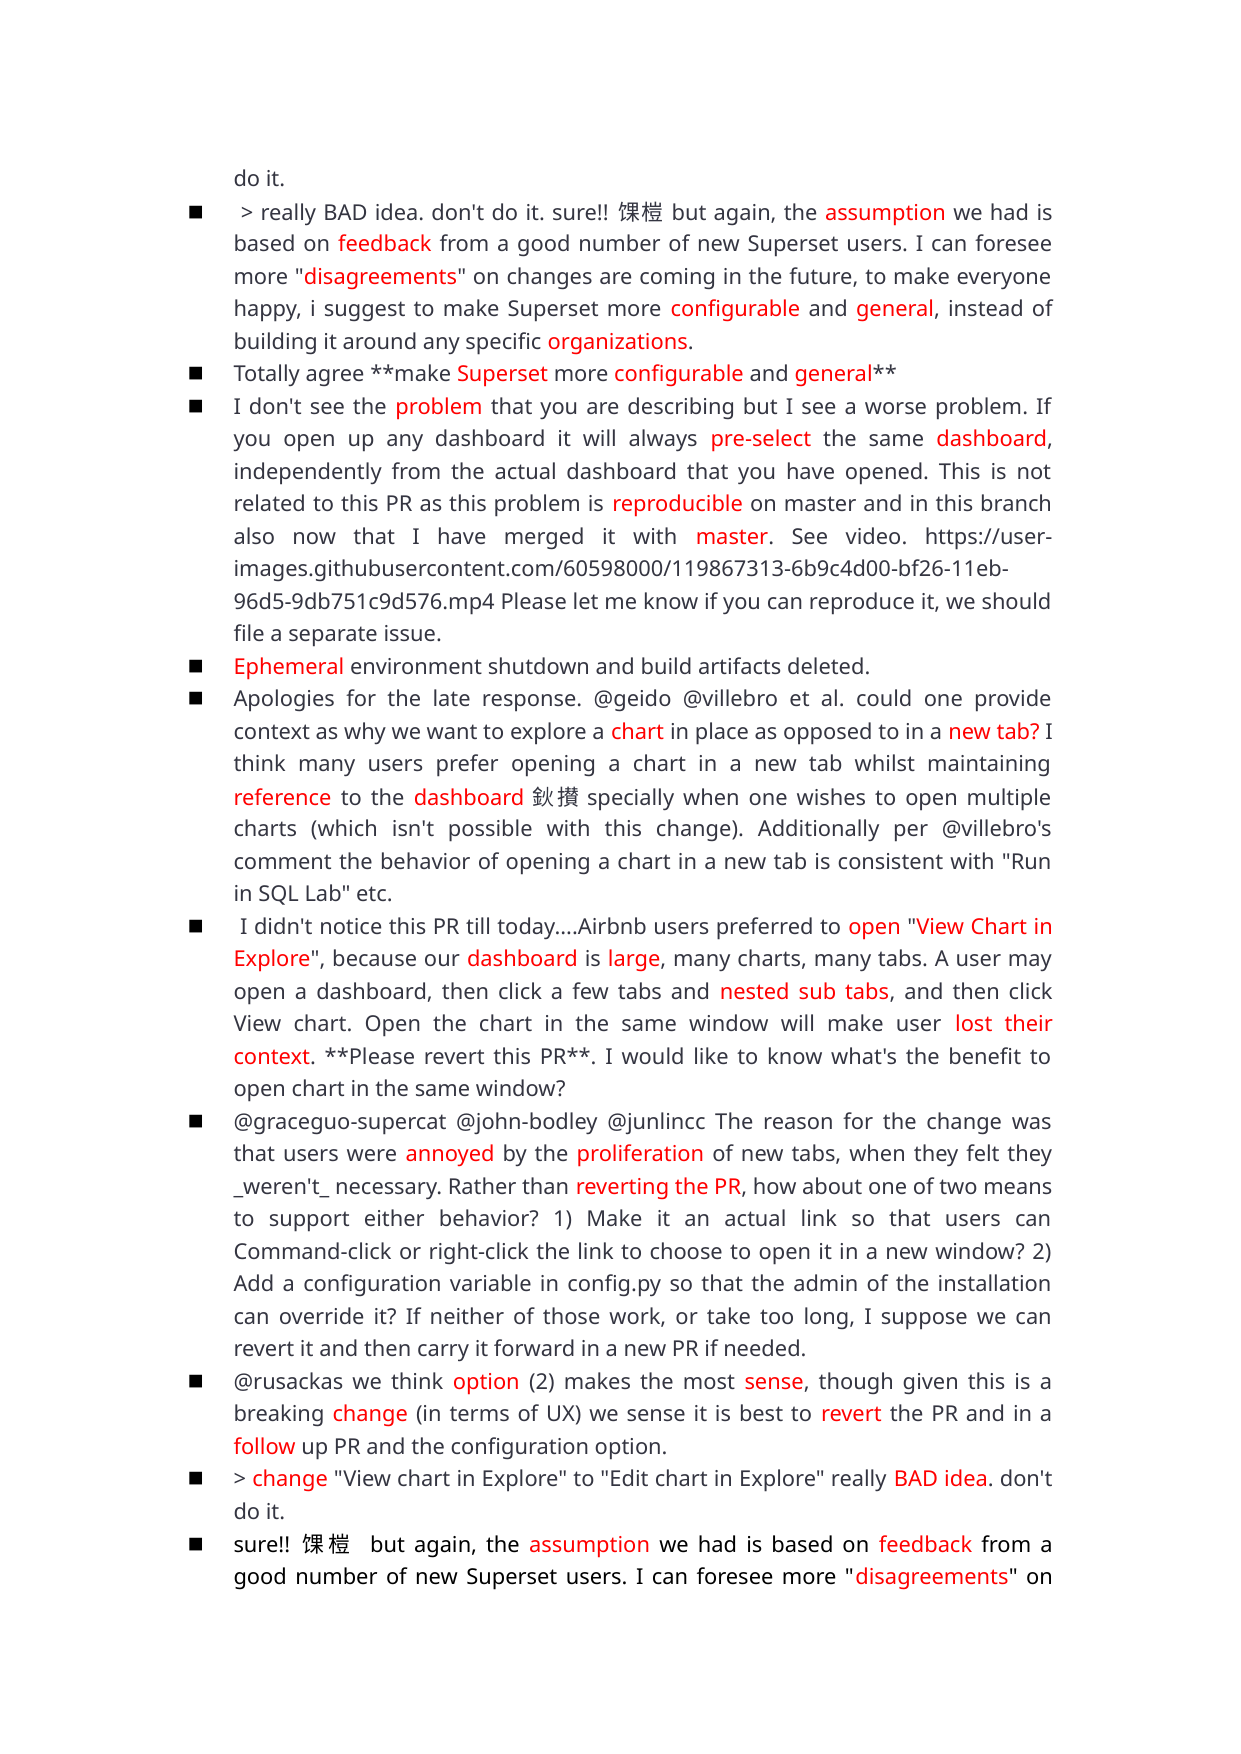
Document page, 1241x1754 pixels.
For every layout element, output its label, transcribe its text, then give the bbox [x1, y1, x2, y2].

list I didn't notice this PR till today....Airbnb users preferred to open "View Chart in Explore", because our dashboard is large, many charts, many tabs. A user may open a dashboard, then click a few tabs and nested sub tabs, and then click View chart. Open the chart in the same window will make user lost their context. **Please revert this PR**. I would like to know what's the benefit to open chart in the same window? [187, 909, 1053, 1104]
list Ephemeral environment shutdown and build artifacts deleted. [187, 649, 1053, 682]
list Totally agree **make Superset more configurable and general** [187, 357, 1053, 389]
list Apologies for the late response. @geido @villebro et al. could one provide context as why we want to explore a chart in place as opposed to in a new tab? I think many users prefer opening a chart in a new tab whilst maintaining reference to the dashboard鈥攅specially when one wishes to open multiple charts (which isn't possible with this change). Additionally per @villebro's comment the behavior of opening a chart in a new tab is consistent with "Run in SQL Lab" etc. [187, 682, 1053, 909]
list > really BAD idea. don't do it. sure!! 馃榿 but again, the assumption we had is based on feedback from a good number of new Superset users. I can foresee more "disagreements" on changes are coming in the future, to make everyone happy, i suggest to make Superset more configurable and general, instead of building it around any specific organizations. [187, 194, 1053, 357]
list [187, 1527, 1053, 1592]
list > change "View chart in Explore" to "Edit chart in Explore" really BAD idea. don't do it. [187, 1462, 1053, 1527]
list @graceguo-supercat @john-bodley @junlincc The reason for the change was that users were annoyed by the proliferation of new tabs, when they felt they _weren't_ necessary. Rather than reverting the PR, how about one of two means to support either behavior? 1) Make it an actual link so that users can Command-click or right-click the link to choose to open it in a new window? 2) Add a configuration variable in config.py so that the admin of the installation can override it? If neither of those work, or take too long, I suppose we can revert it and then carry it forward in a new PR if needed. [187, 1104, 1053, 1364]
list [187, 162, 1053, 194]
list @rusackas we think option (2) makes the most sense, though given this is a breaking change (in terms of UX) we sense it is best to revert the PR and in a follow up PR and the configuration option. [187, 1364, 1053, 1462]
list I don't see the problem that you are describing but I see a worse problem. If you open up any dashboard it will always pre-select the same dashboard, independently from the actual dashboard that you have opened. This is not related to this PR as this problem is reproducible on master and in this branch also now that I have merged it with master. See video. https://user-images.githubusercontent.com/60598000/119867313-6b9c4d00-bf26-11eb-96d5-9db751c9d576.mp4 Please let me know if you can reproduce it, we should file a separate issue. [187, 389, 1053, 649]
